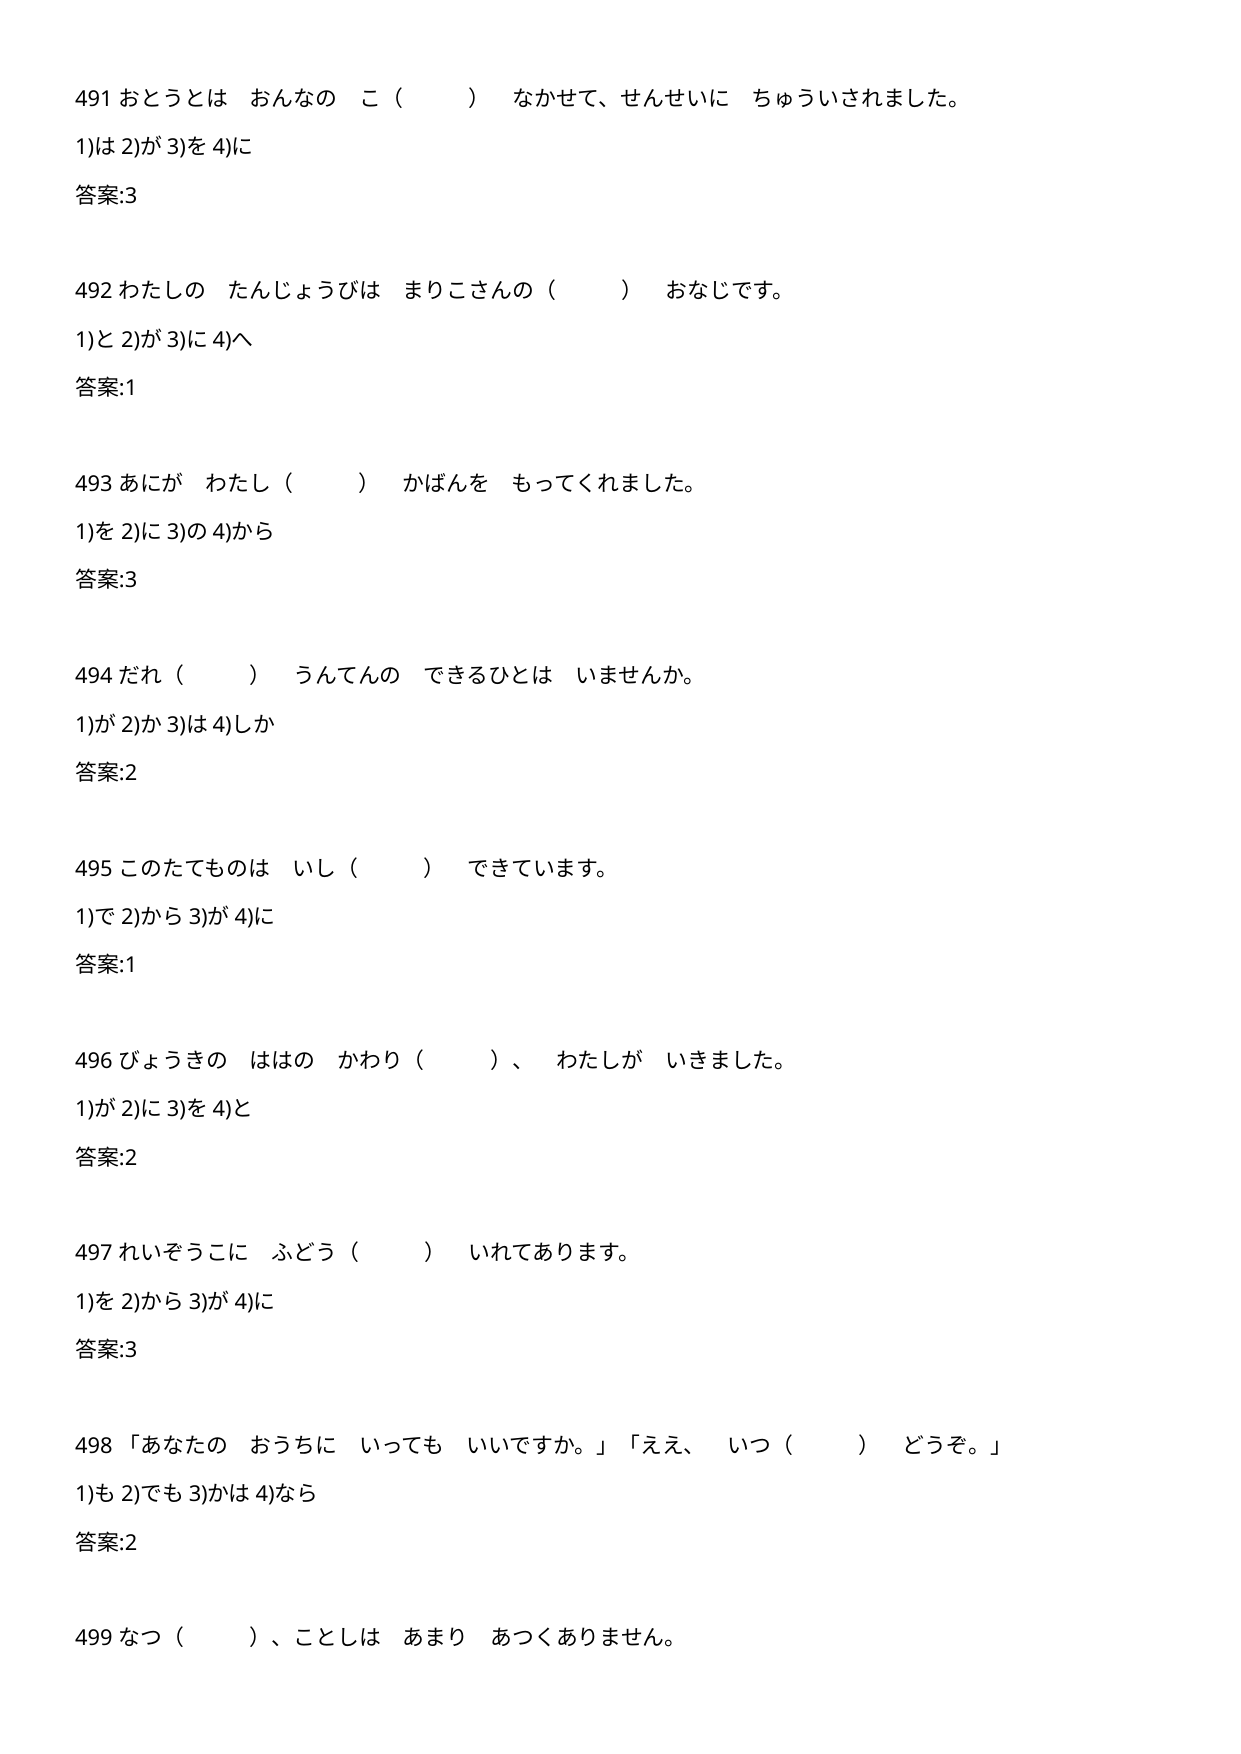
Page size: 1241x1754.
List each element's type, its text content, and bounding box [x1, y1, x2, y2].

text 1)は 2)が 3)を 4)に [75, 129, 1165, 162]
text 1)を 2)に 3)の 4)から [75, 514, 1165, 546]
text 答案:3 [75, 177, 1165, 210]
text 499 なつ（ ）、ことしは あまり あつくありません。 [75, 1620, 1165, 1652]
text 答案:3 [75, 562, 1165, 595]
text 495 このたてものは いし（ ） できています。 [75, 850, 1165, 883]
text 答案:1 [75, 947, 1165, 979]
text 1)も 2)でも 3)かは 4)なら [75, 1476, 1165, 1508]
text 答案:2 [75, 1524, 1165, 1557]
text 答案:2 [75, 754, 1165, 787]
text 496 びょうきの ははの かわり（ ）、 わたしが いきました。 [75, 1043, 1165, 1075]
text 491 おとうとは おんなの こ（ ） なかせて、せんせいに ちゅういされました。 [75, 81, 1165, 113]
text 498 「あなたの おうちに いっても いいですか。」「ええ、 いつ（ ） どうぞ。」 [75, 1427, 1165, 1460]
text 1)で 2)から 3)が 4)に [75, 899, 1165, 931]
text 1)と 2)が 3)に 4)へ [75, 321, 1165, 354]
text 497 れいぞうこに ふどう（ ） いれてあります。 [75, 1235, 1165, 1268]
text 答案:2 [75, 1139, 1165, 1172]
text 494 だれ（ ） うんてんの できるひとは いませんか。 [75, 658, 1165, 690]
text 1)が 2)に 3)を 4)と [75, 1091, 1165, 1123]
text 1)が 2)か 3)は 4)しか [75, 706, 1165, 739]
text 493 あにが わたし（ ） かばんを もってくれました。 [75, 466, 1165, 498]
text 答案:1 [75, 370, 1165, 402]
text 492 わたしの たんじょうびは まりこさんの（ ） おなじです。 [75, 273, 1165, 306]
text 1)を 2)から 3)が 4)に [75, 1283, 1165, 1316]
text 答案:3 [75, 1332, 1165, 1364]
